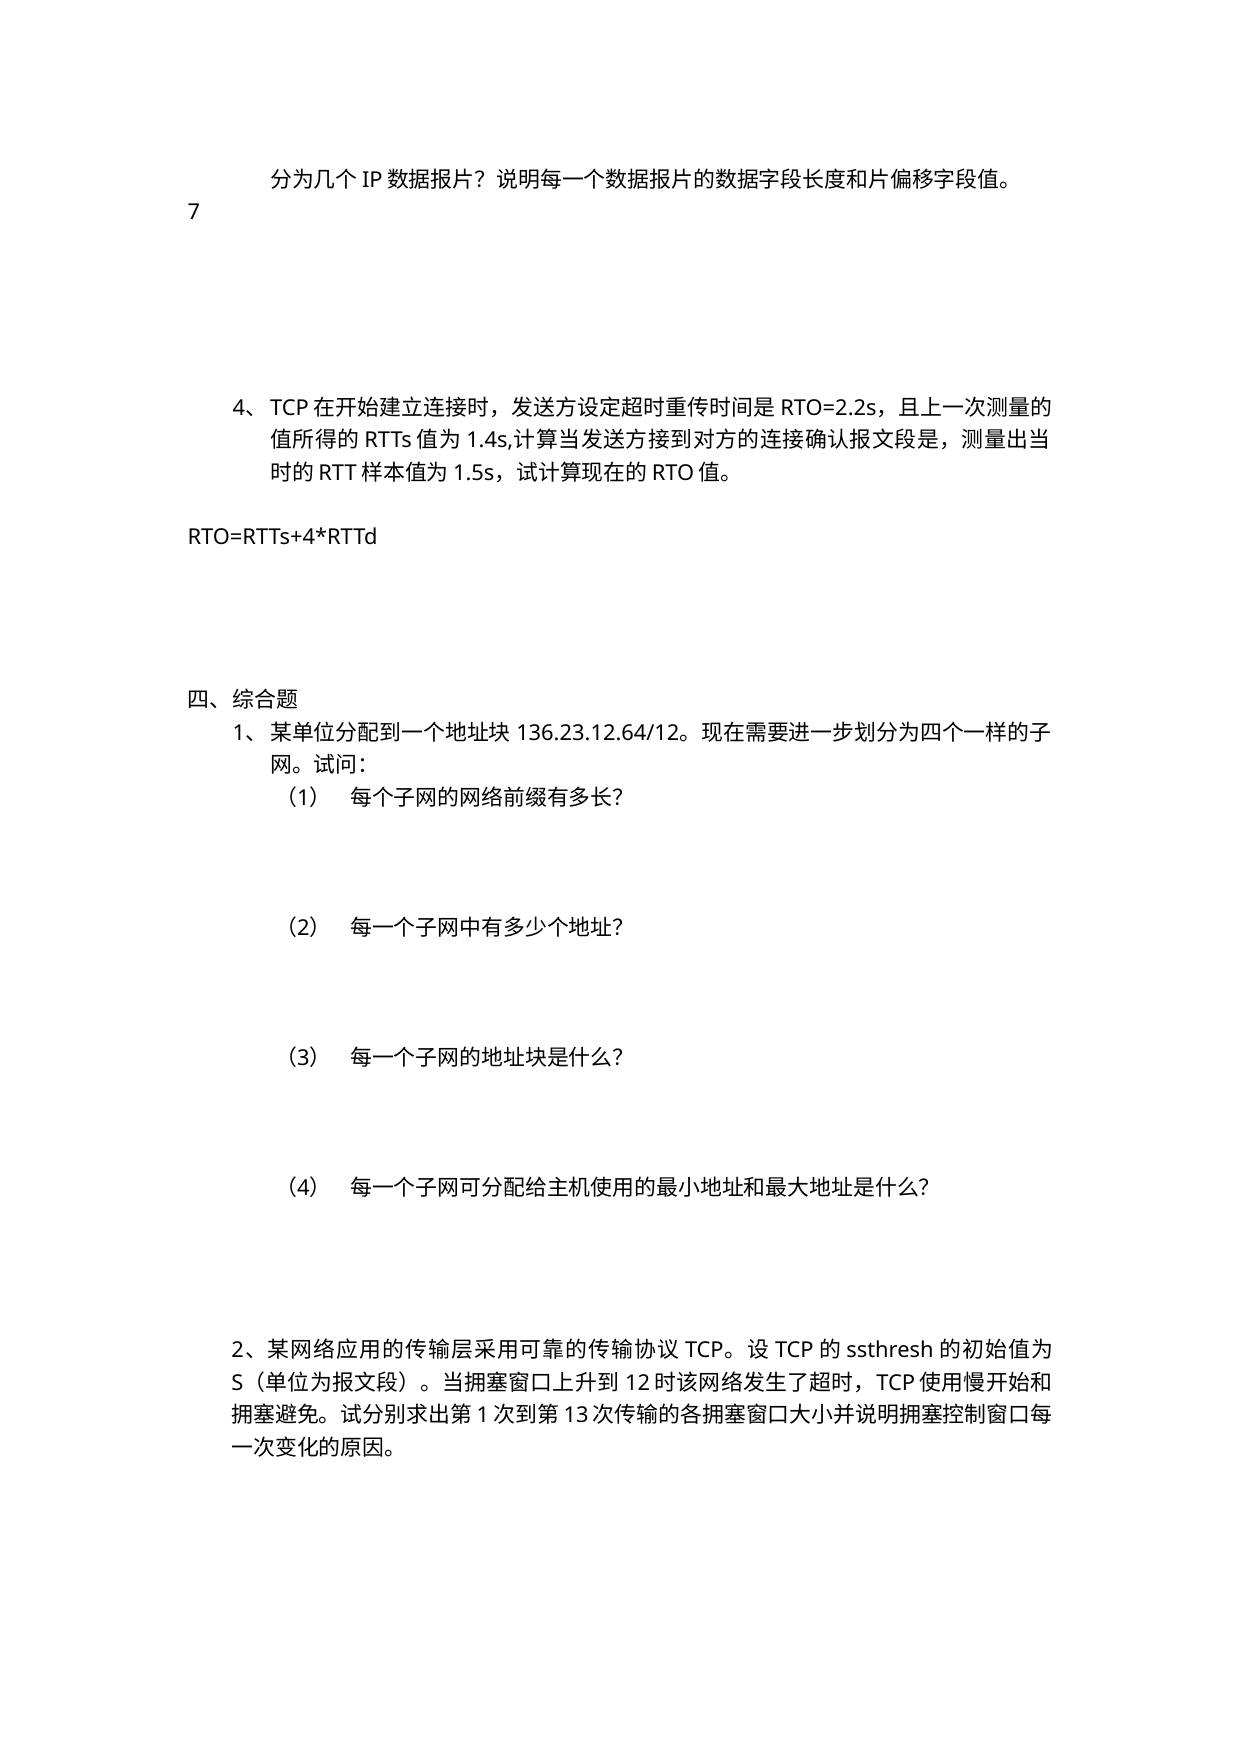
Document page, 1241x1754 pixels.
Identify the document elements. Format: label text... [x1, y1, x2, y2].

text 2、某网络应用的传输层采用可靠的传输协议TCP。设TCP的ssthresh的初始值为S（单位为报文段）。当拥塞窗口上升到12时该网络发生了超时，TCP使用慢开始和拥塞避免。试分别求出第1次到第13次传输的各拥塞窗口大小并说明拥塞控制窗口每一次变化的原因。 [231, 1332, 1053, 1462]
list 每一个子网的地址块是什么？ [275, 1039, 1053, 1072]
list 每个子网的网络前缀有多长？ [275, 779, 1053, 812]
text RTO=RTTs+4*RTTd [187, 519, 1053, 552]
list 每一个子网可分配给主机使用的最小地址和最大地址是什么？ [275, 1169, 1053, 1202]
text 7 [187, 194, 1053, 227]
list 综合题 [187, 682, 1053, 714]
list 某单位分配到一个地址块136.23.12.64/12。现在需要进一步划分为四个一样的子网。试问： [232, 714, 1053, 779]
list TCP在开始建立连接时，发送方设定超时重传时间是RTO=2.2s，且上一次测量的值所得的RTTs值为1.4s,计算当发送方接到对方的连接确认报文段是，测量出当时的RTT样本值为1.5s，试计算现在的RTO值。 [232, 389, 1053, 487]
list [232, 162, 1053, 194]
list 每一个子网中有多少个地址？ [275, 909, 1053, 942]
